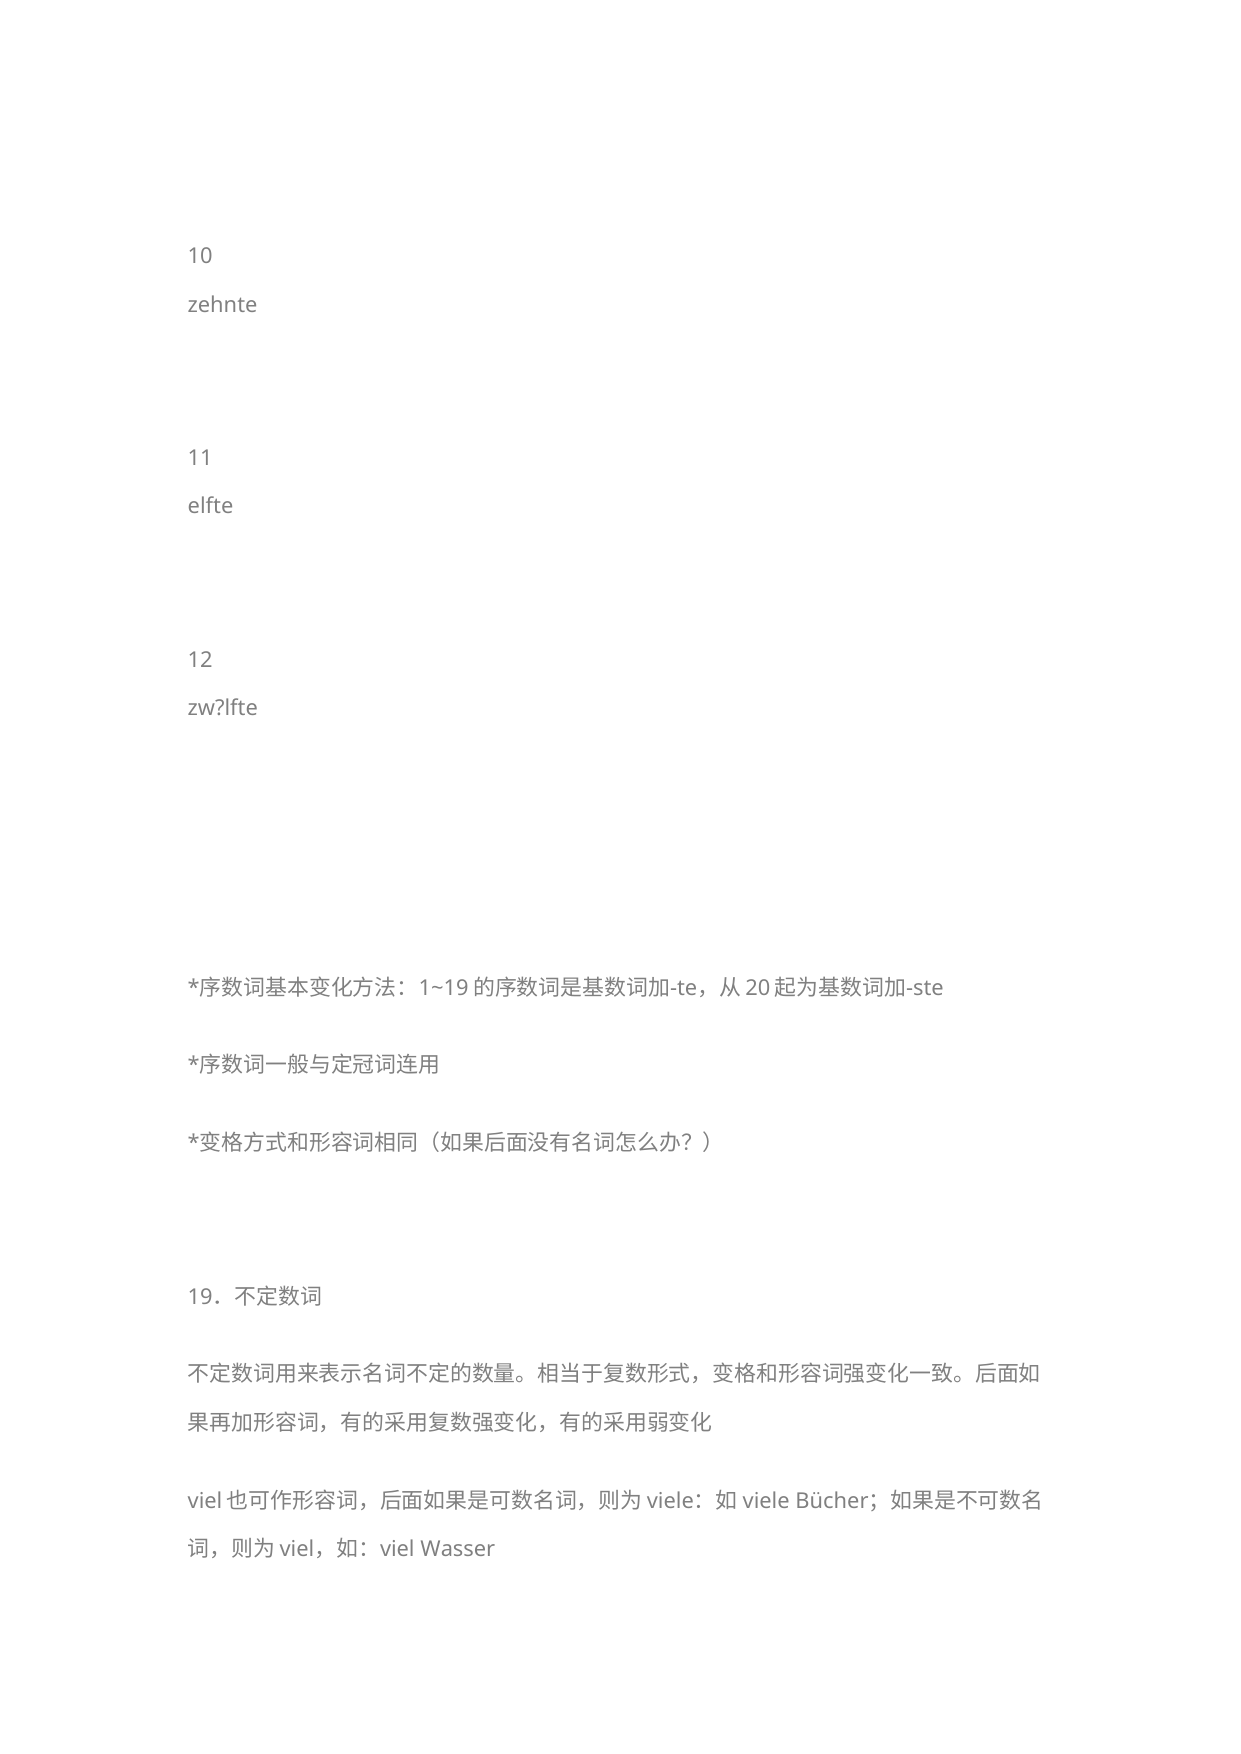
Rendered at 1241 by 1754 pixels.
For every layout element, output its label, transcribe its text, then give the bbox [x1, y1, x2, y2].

text *序数词基本变化方法：1~19的序数词是基数词加-te，从20起为基数词加-ste [187, 921, 1053, 1002]
text *变格方式和形容词相同（如果后面没有名词怎么办？） [187, 1124, 1053, 1157]
text viel也可作形容词，后面如果是可数名词，则为viele：如 viele Bücher；如果是不可数名词，则为viel，如：viel Wasser [187, 1482, 1053, 1563]
text 10 zehnte [187, 238, 1053, 320]
text 不定数词用来表示名词不定的数量。相当于复数形式，变格和形容词强变化一致。后面如果再加形容词，有的采用复数强变化，有的采用弱变化 [187, 1356, 1053, 1437]
text 12 zw?lfte [187, 642, 1053, 723]
text 19．不定数词 [187, 1278, 1053, 1311]
text *序数词一般与定冠词连用 [187, 1047, 1053, 1079]
text 11 elfte [187, 440, 1053, 522]
